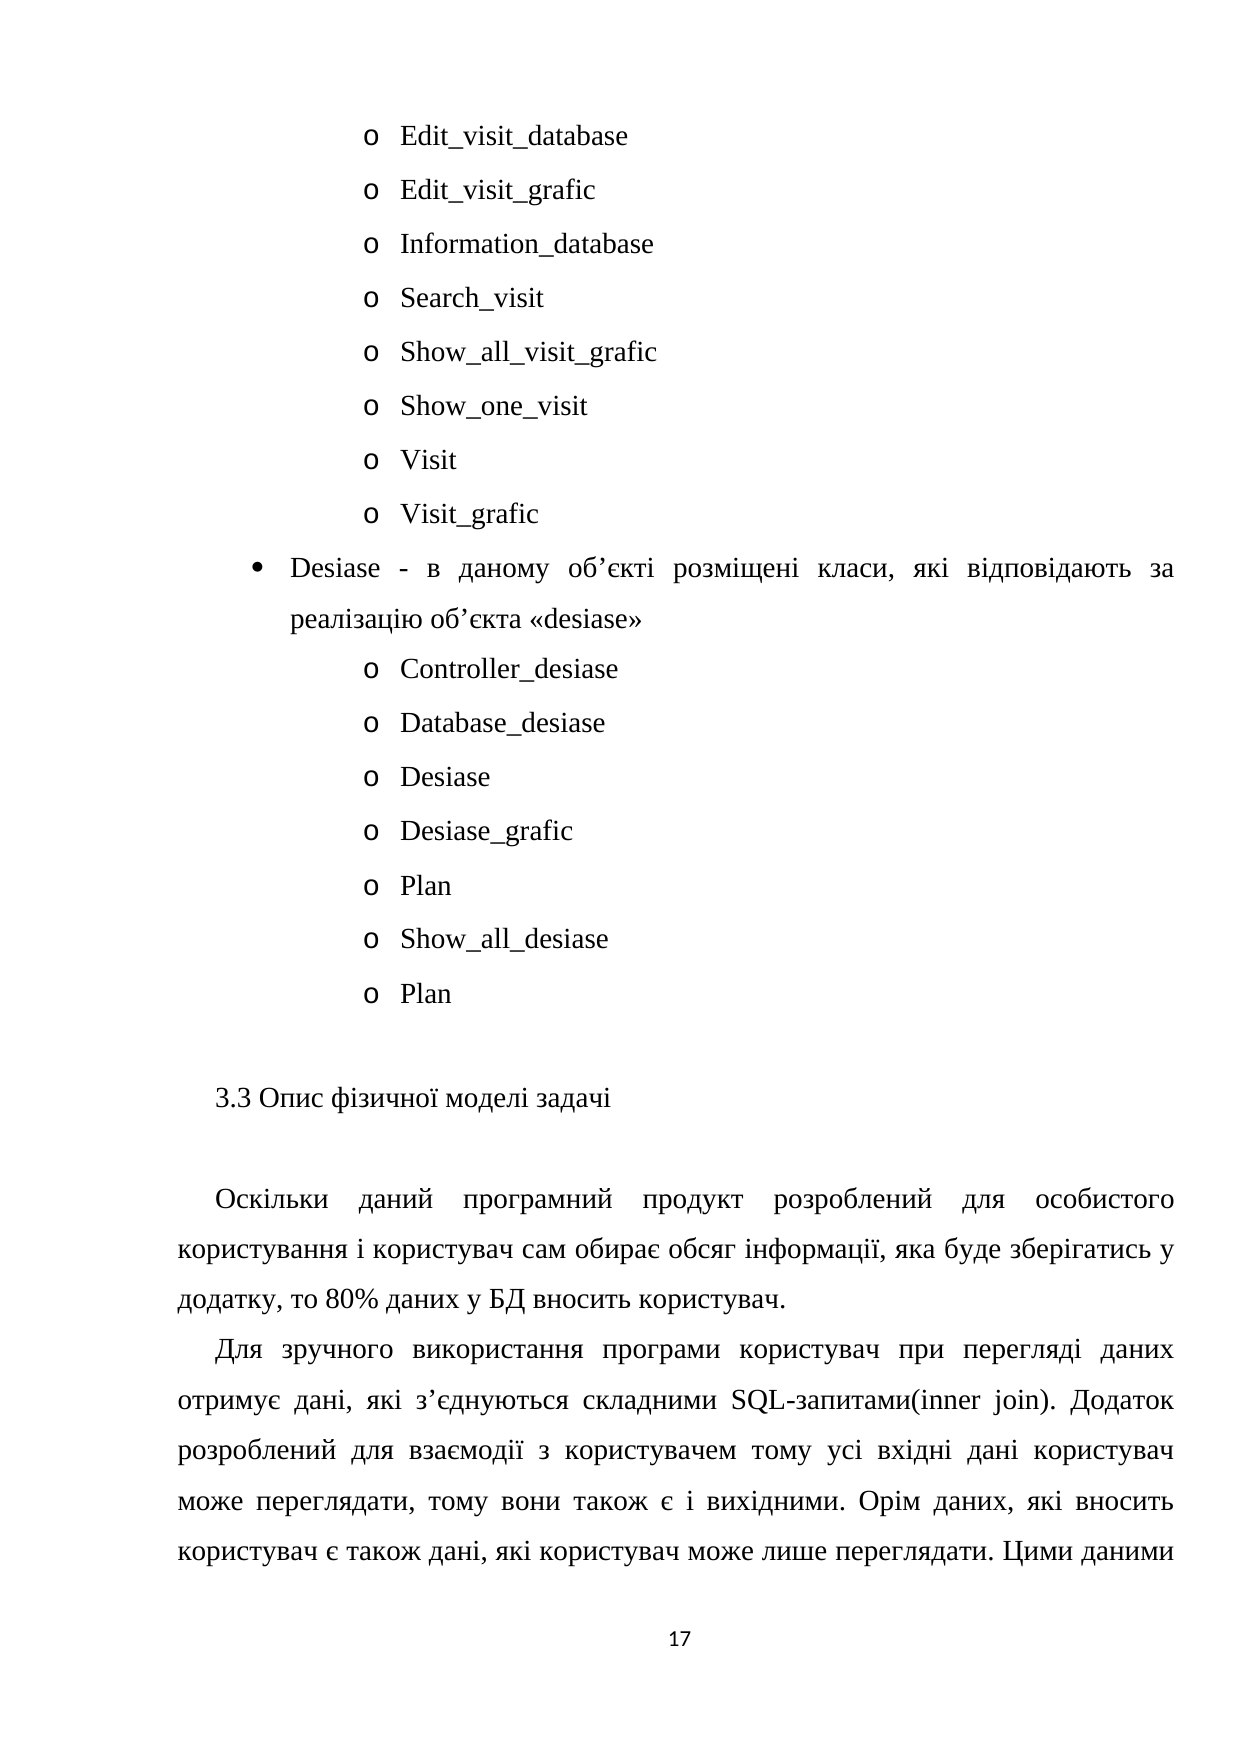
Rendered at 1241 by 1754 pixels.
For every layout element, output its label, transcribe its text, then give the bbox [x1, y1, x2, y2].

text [177, 1332, 1175, 1566]
list Show_one_visit [362, 388, 1175, 424]
text 3.3 Опис фізичної моделі задачі [177, 1080, 1175, 1114]
list Desiase_grafic [362, 813, 1175, 849]
text Оскільки даний програмний продукт розроблений для особистого користування і користувач сам обирає обсяг інформації, яка буде зберігатись у додатку, то 80% даних у БД вносить користувач. [177, 1181, 1175, 1315]
list Plan [362, 868, 1175, 904]
list Visit [362, 442, 1175, 478]
list Plan [362, 976, 1175, 1012]
list Edit_visit_database [362, 118, 1175, 154]
list Visit_grafic [362, 497, 1175, 533]
list Information_database [362, 226, 1175, 262]
list Desiase - в даному об’єкті розміщені класи, які відповідають за реалізацію об’єкта «desiase» [252, 551, 1175, 634]
list Show_all_visit_grafic [362, 334, 1175, 370]
list Desiase [362, 759, 1175, 796]
list Controller_desiase [362, 651, 1175, 687]
list Edit_visit_grafic [362, 172, 1175, 208]
list Database_desiase [362, 705, 1175, 741]
list Search_visit [362, 280, 1175, 316]
list Show_all_desiase [362, 922, 1175, 958]
